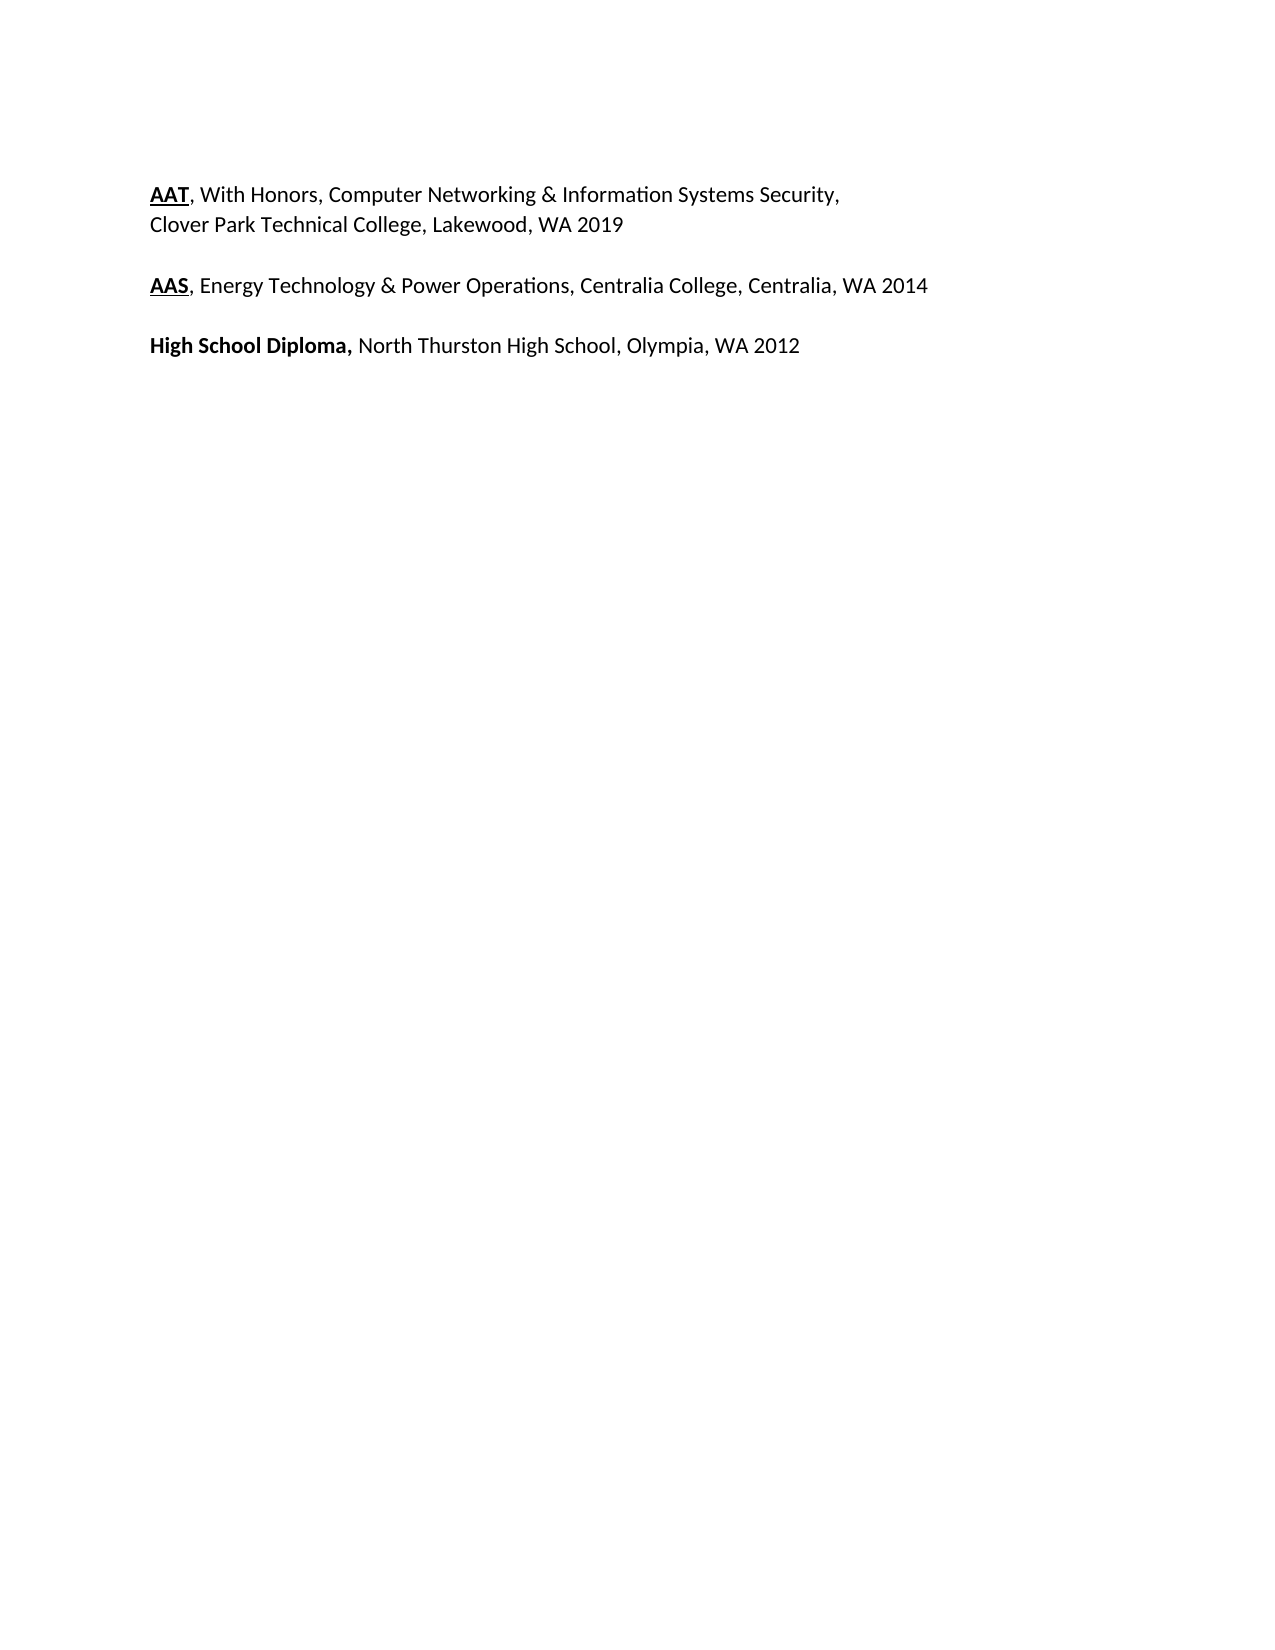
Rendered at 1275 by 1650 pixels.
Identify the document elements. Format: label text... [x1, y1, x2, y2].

text Clover Park Technical College, Lakewood, WA 2019 [150, 210, 1125, 238]
text AAS, Energy Technology & Power Operations, Centralia College, Centralia, WA 2014 [150, 271, 1125, 299]
text AAT, With Honors, Computer Networking & Information Systems Security, [150, 180, 1125, 208]
text High School Diploma, North Thurston High School, Olympia, WA 2012 [150, 331, 1125, 359]
